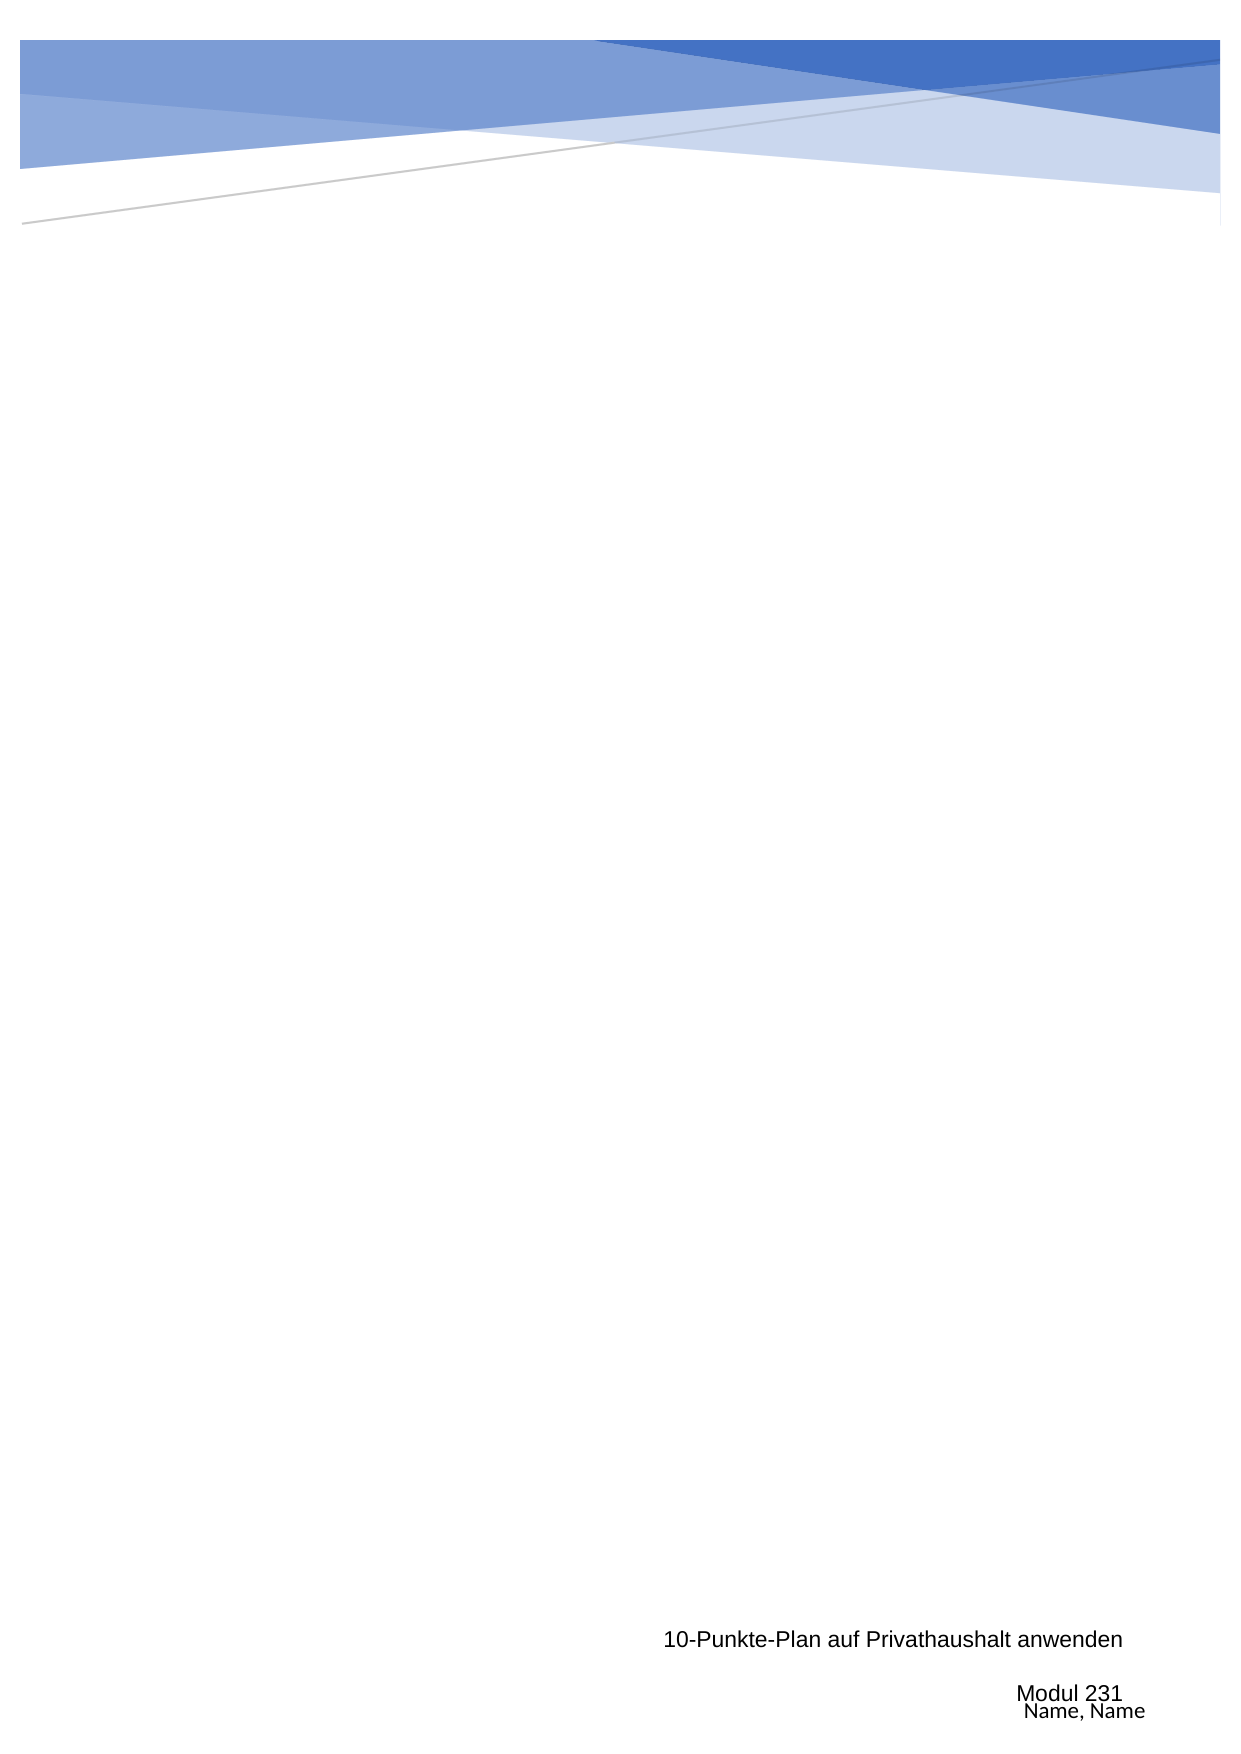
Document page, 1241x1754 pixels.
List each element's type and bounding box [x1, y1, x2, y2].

picture [20, 40, 1221, 240]
